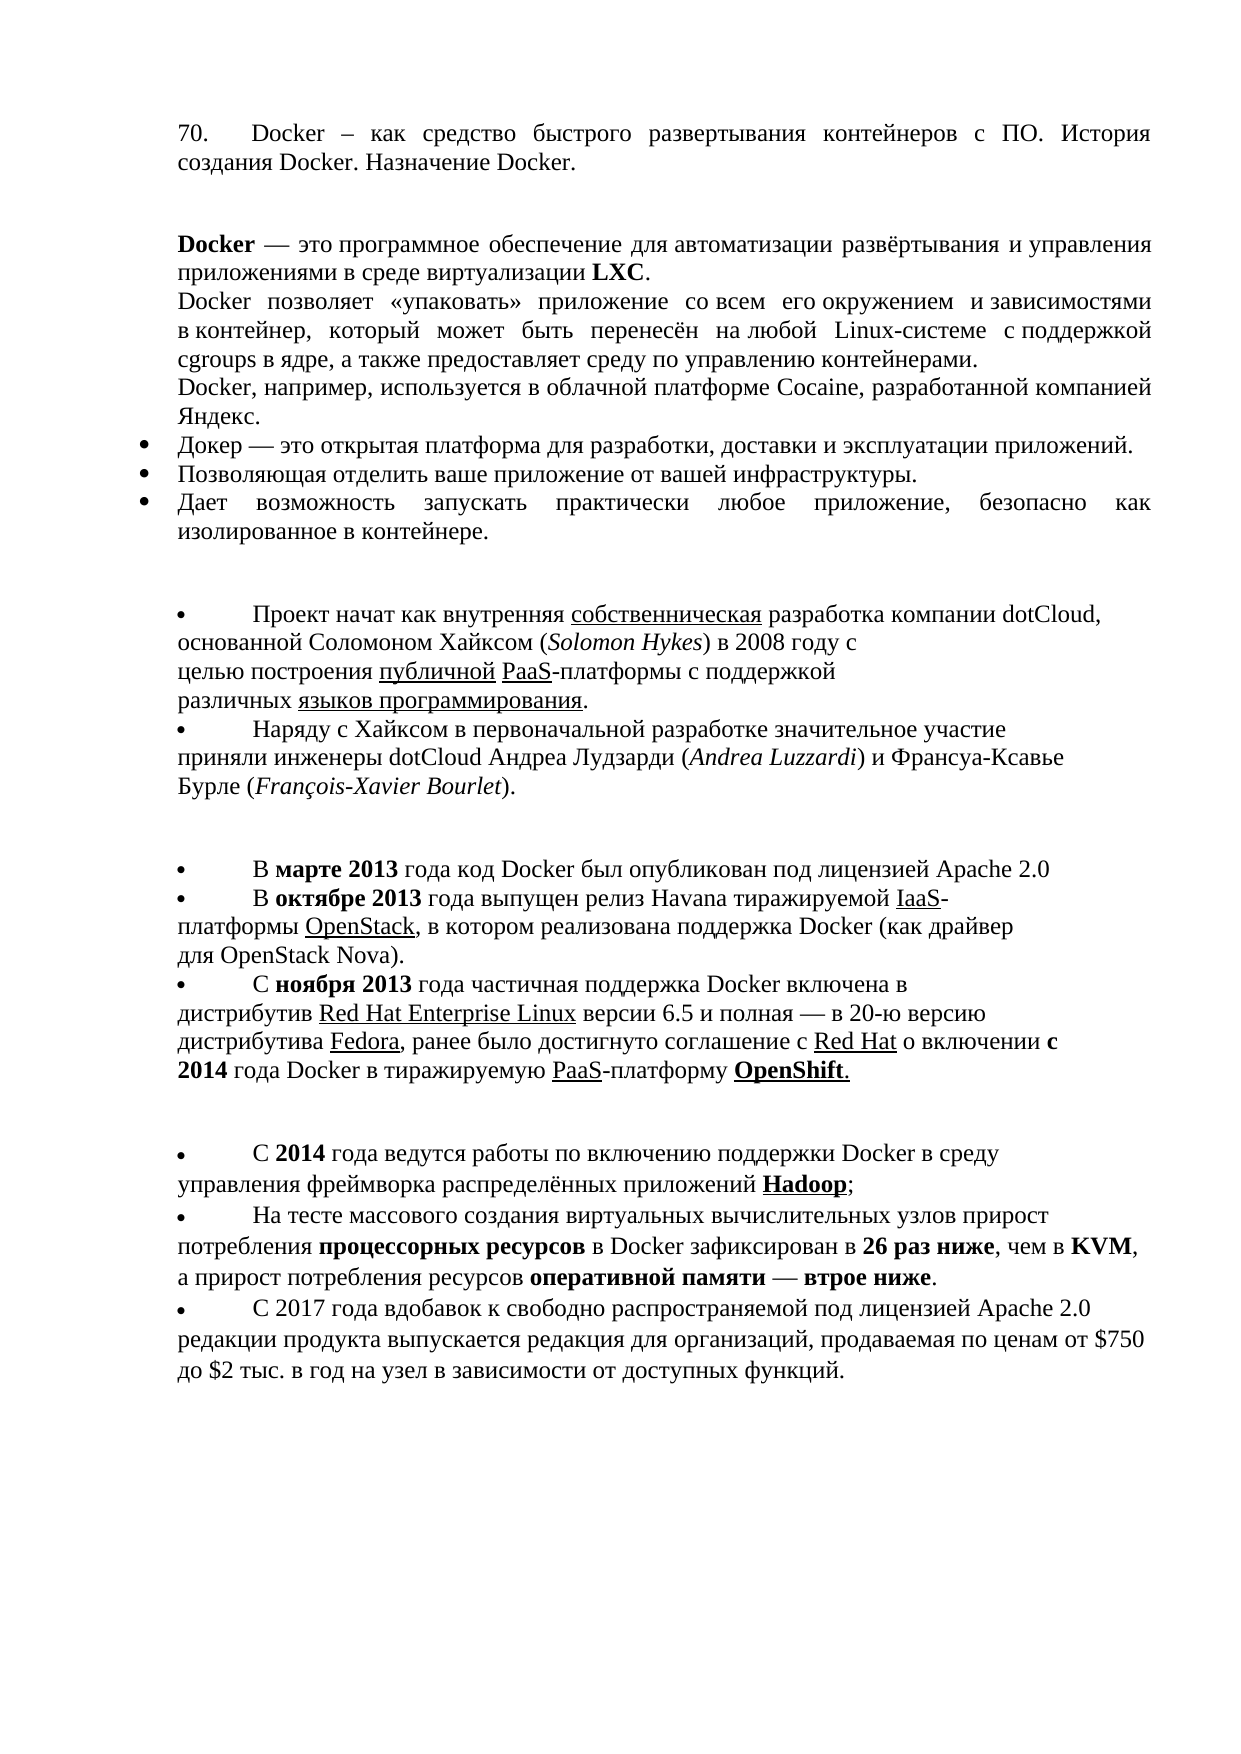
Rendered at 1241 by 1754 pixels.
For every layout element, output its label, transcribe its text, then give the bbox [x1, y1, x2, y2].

list Docker, например, используется в облачной платформе Cocaine, разработанной компанией Яндекс. [177, 372, 1152, 430]
list Дает возможность запускать практически любое приложение, безопасно как изолированное в контейнере. [140, 487, 1152, 545]
list Docker – как средство быстрого развертывания контейнеров с ПО. История создания Docker. Назначение Docker. [177, 118, 1152, 176]
list Проект начат как внутренняя собственническая разработка компании dotCloud, основанной Соломоном Хайксом (Solomon Hykes) в 2008 году с целью построения публичной PaaS-платформы с поддержкой различных языков программирования. ​ [177, 599, 1152, 714]
list Docker — это программное обеспечение для автоматизации развёртывания и управления приложениями в среде виртуализации LXC. [177, 229, 1152, 286]
list На тесте массового создания виртуальных вычислительных узлов прирост потребления процессорных ресурсов в Docker зафиксирован в 26 раз ниже, чем в KVM, а прирост потребления ресурсов оперативной памяти — втрое ниже.​ [177, 1200, 1152, 1293]
list Позволяющая отделить ваше приложение от вашей инфраструктуры. [140, 459, 1152, 487]
list Докер — это открытая платформа для разработки, доставки и эксплуатации приложений. [140, 430, 1152, 459]
list С ноября 2013 года частичная поддержка Docker включена в дистрибутив Red Hat Enterprise Linux версии 6.5 и полная — в 20-ю версию дистрибутива Fedora, ранее было достигнуто соглашение с Red Hat о включении с 2014 года Docker в тиражируемую PaaS-платформу OpenShift.​ [177, 969, 1152, 1084]
list Наряду с Хайксом в первоначальной разработке значительное участие приняли инженеры dotCloud Андреа Лудзарди (Andrea Luzzardi) и Франсуа-Ксавье Бурле (François-Xavier Bourlet). ​ [177, 714, 1152, 800]
list Docker позволяет «упаковать» приложение со всем его окружением и зависимостями в контейнер, который может быть перенесён на любой Linux-системе с поддержкой cgroups в ядре, а также предоставляет среду по управлению контейнерами. [177, 286, 1152, 372]
list С 2014 года ведутся работы по включению поддержки Docker в среду управления фреймворка распределённых приложений Hadoop;​ [177, 1138, 1152, 1200]
list В октябре 2013 года выпущен релиз Havana тиражируемой IaaS-платформы OpenStack, в котором реализована поддержка Docker (как драйвер для OpenStack Nova). ​ [177, 883, 1152, 969]
list В марте 2013 года код Docker был опубликован под лицензией Apache 2.0​ [177, 854, 1152, 883]
list С 2017 года вдобавок к свободно распространяемой под лицензией Apache 2.0 редакции продукта выпускается редакция для организаций, продаваемая по ценам от $750 до $2 тыс. в год на узел в зависимости от доступных функций.​ [177, 1293, 1152, 1386]
